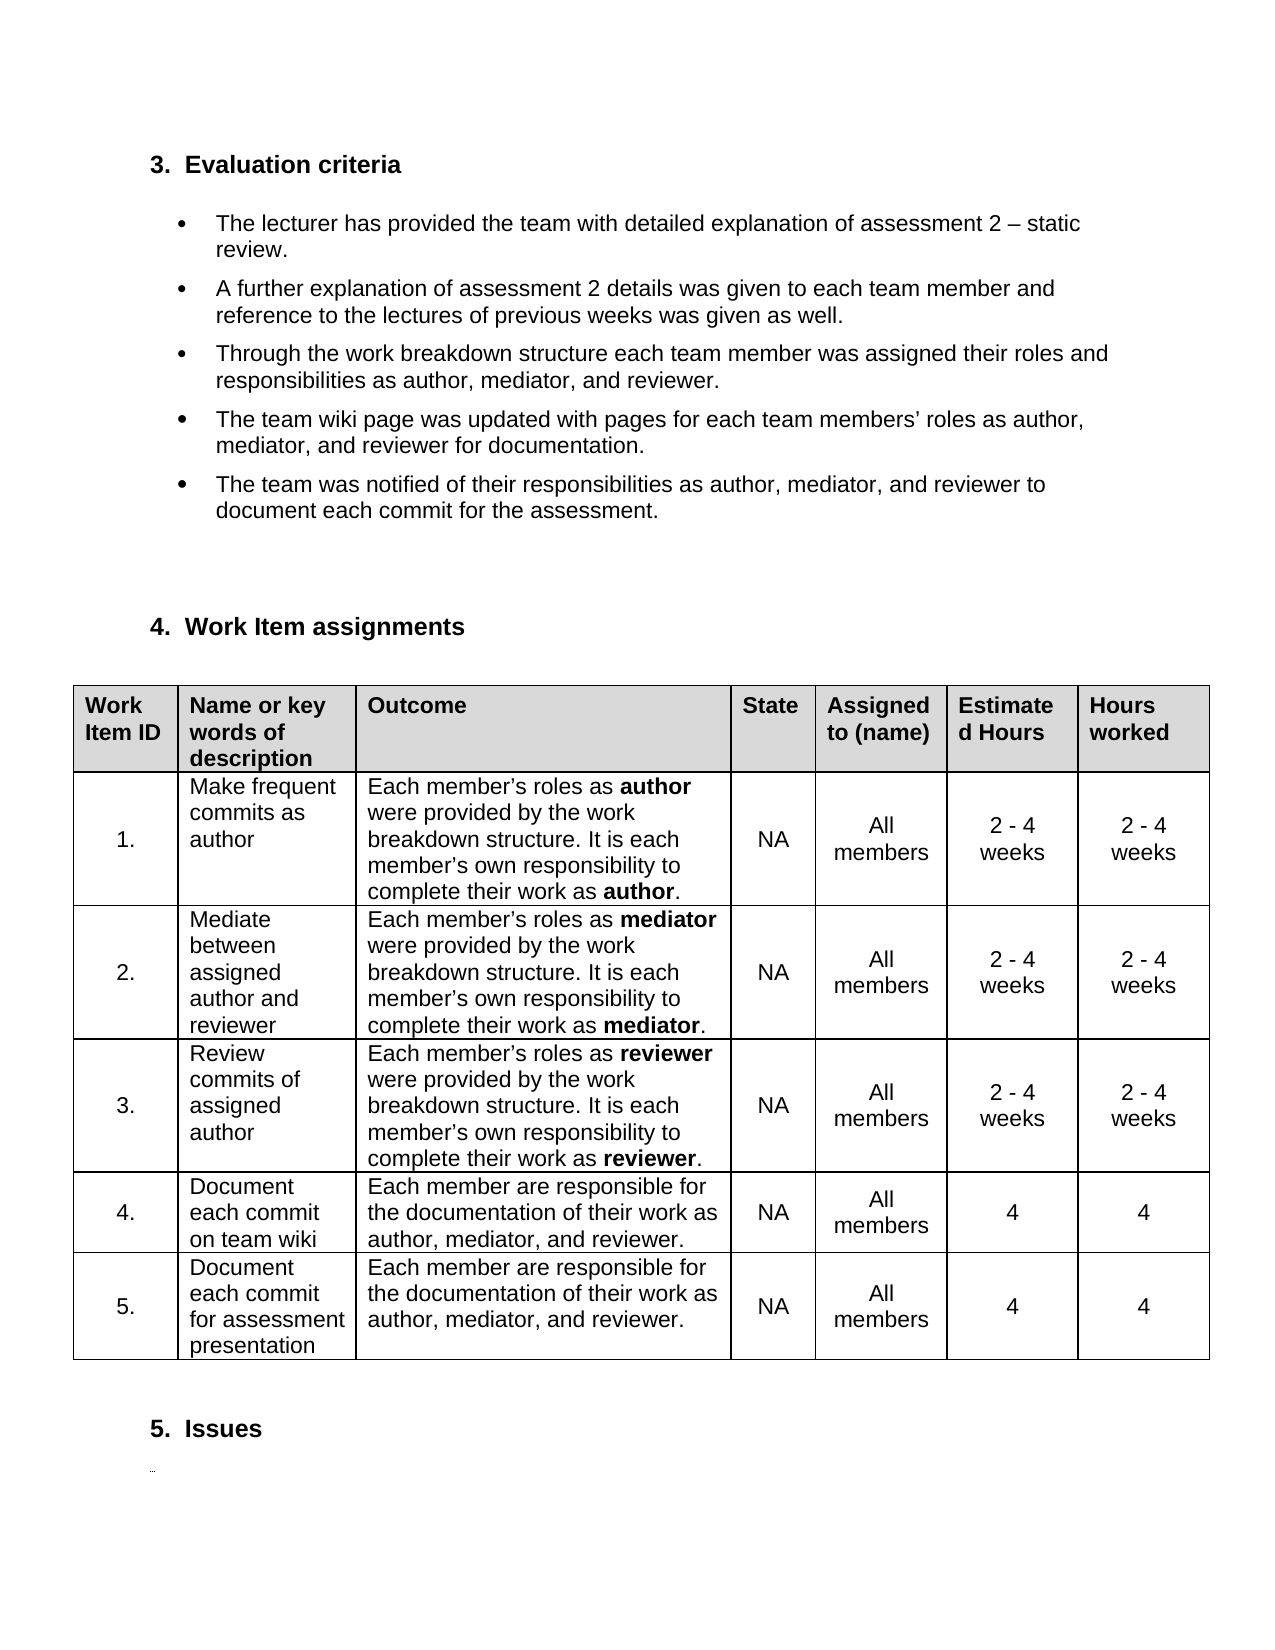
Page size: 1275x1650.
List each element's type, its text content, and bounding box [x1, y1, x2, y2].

table_cell 1. [74, 773, 177, 904]
table_cell 2. [74, 906, 177, 1038]
table_header Name or key words of description [179, 686, 355, 771]
table_cell 2 - 4 weeks [1079, 906, 1209, 1038]
table_cell Each member’s roles as author were provided by the work breakdown structure. It is each member’s own responsibility to complete their work as author. [357, 773, 730, 904]
table_cell 2 - 4 weeks [1079, 1040, 1209, 1171]
list The team wiki page was updated with pages for each team members’ roles as author, mediator, and reviewer for documentation. [178, 406, 1125, 458]
list A further explanation of assessment 2 details was given to each team member and reference to the lectures of previous weeks was given as well. [178, 275, 1125, 328]
table_cell All members [816, 906, 946, 1038]
table_cell Make frequent commits as author [179, 773, 355, 904]
table_cell 2 - 4 weeks [948, 1040, 1077, 1171]
table_cell All members [816, 1040, 946, 1171]
table_cell NA [732, 1040, 815, 1171]
table_cell 2 - 4 weeks [948, 773, 1077, 904]
table_cell 5. [74, 1253, 177, 1359]
table_header Work Item ID [74, 686, 177, 771]
table_cell 2 - 4 weeks [1079, 773, 1209, 904]
subtitle 4. Work Item assignments [150, 612, 1125, 641]
list The lecturer has provided the team with detailed explanation of assessment 2 – static review. [178, 210, 1125, 263]
subtitle 5. Issues [150, 1414, 1125, 1442]
table_header Hours worked [1079, 686, 1209, 771]
table_cell Document each commit for assessment presentation [179, 1253, 355, 1359]
table_cell NA [732, 773, 815, 904]
table_cell Document each commit on team wiki [179, 1173, 355, 1252]
table_cell NA [732, 1253, 815, 1359]
table_header State [732, 686, 815, 771]
table_cell 4 [948, 1173, 1077, 1252]
table_cell 4 [948, 1253, 1077, 1359]
subtitle 3. Evaluation criteria [150, 150, 1125, 179]
table_cell Mediate between assigned author and reviewer [179, 906, 355, 1038]
table_cell Each member’s roles as mediator were provided by the work breakdown structure. It is each member’s own responsibility to complete their work as mediator. [357, 906, 730, 1038]
list The team was notified of their responsibilities as author, mediator, and reviewer to document each commit for the assessment. [178, 471, 1125, 523]
table_cell NA [732, 906, 815, 1038]
table_cell All members [816, 1173, 946, 1252]
table_cell Each member’s roles as reviewer were provided by the work breakdown structure. It is each member’s own responsibility to complete their work as reviewer. [357, 1040, 730, 1171]
table_cell Each member are responsible for the documentation of their work as author, mediator, and reviewer. [357, 1253, 730, 1359]
table_cell Each member are responsible for the documentation of their work as author, mediator, and reviewer. [357, 1173, 730, 1252]
table_cell NA [732, 1173, 815, 1252]
table_cell 4 [1079, 1173, 1209, 1252]
table_cell All members [816, 1253, 946, 1359]
table_cell Review commits of assigned author [179, 1040, 355, 1171]
table_cell 3. [74, 1040, 177, 1171]
table_cell 4 [1079, 1253, 1209, 1359]
table_header Estimated Hours [948, 686, 1077, 771]
list Through the work breakdown structure each team member was assigned their roles and responsibilities as author, mediator, and reviewer. [178, 340, 1125, 393]
table_cell 2 - 4 weeks [948, 906, 1077, 1038]
table_header Outcome [357, 686, 730, 771]
table_header Assigned to (name) [816, 686, 946, 771]
table_cell 4. [74, 1173, 177, 1252]
table_cell All members [816, 773, 946, 904]
